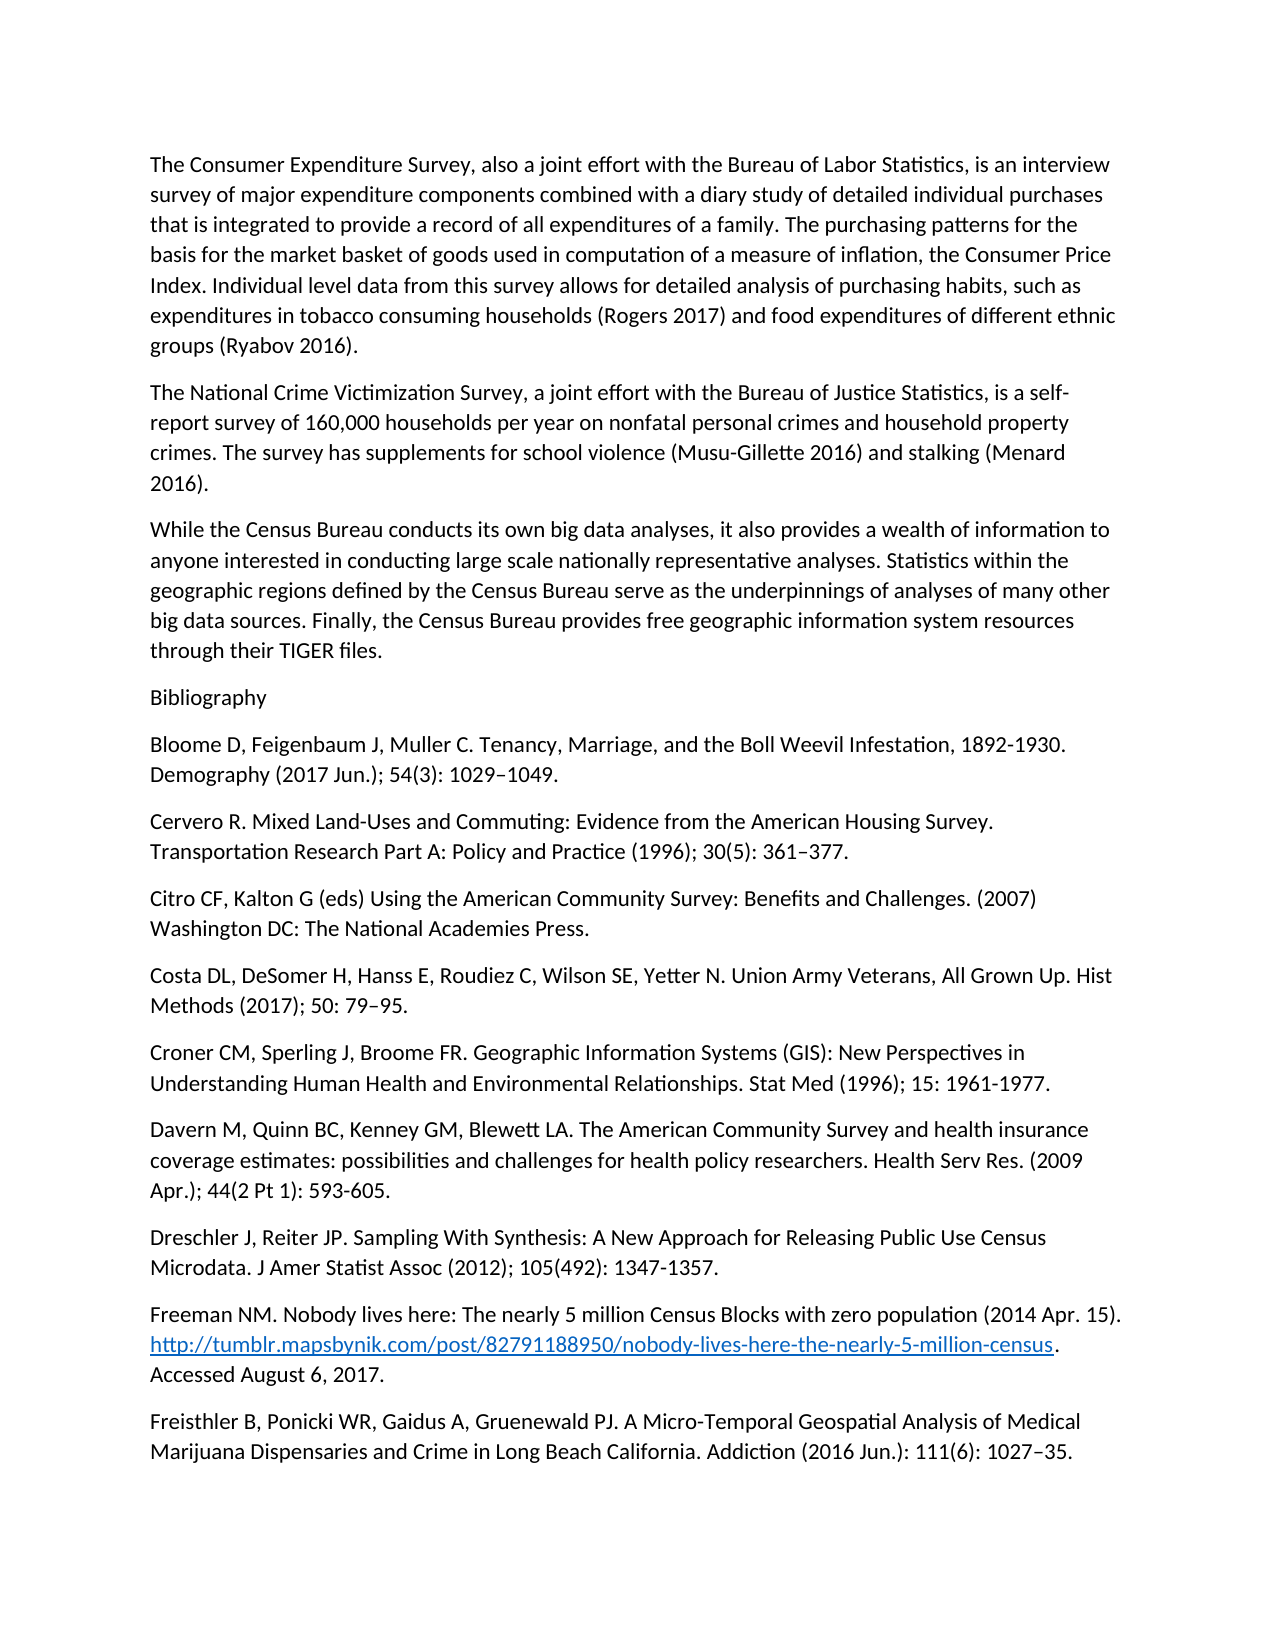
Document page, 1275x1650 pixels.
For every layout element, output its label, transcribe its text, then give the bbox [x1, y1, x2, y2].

text Citro CF, Kalton G (eds) Using the American Community Survey: Benefits and Challenges. (2007) Washington DC: The National Academies Press. [150, 884, 1125, 943]
text The Consumer Expenditure Survey, also a joint effort with the Bureau of Labor Statistics, is an interview survey of major expenditure components combined with a diary study of detailed individual purchases that is integrated to provide a record of all expenditures of a family. The purchasing patterns for the basis for the market basket of goods used in computation of a measure of inflation, the Consumer Price Index. Individual level data from this survey allows for detailed analysis of purchasing habits, such as expenditures in tobacco consuming households (Rogers 2017) and food expenditures of different ethnic groups (Ryabov 2016). [150, 150, 1125, 359]
text Costa DL, DeSomer H, Hanss E, Roudiez C, Wilson SE, Yetter N. Union Army Veterans, All Grown Up. Hist Methods (2017); 50: 79–95. [150, 961, 1125, 1020]
text Freisthler B, Ponicki WR, Gaidus A, Gruenewald PJ. A Micro-Temporal Geospatial Analysis of Medical Marijuana Dispensaries and Crime in Long Beach California. Addiction (2016 Jun.): 111(6): 1027–35. [150, 1407, 1125, 1466]
text Freeman NM. Nobody lives here: The nearly 5 million Census Blocks with zero population (2014 Apr. 15). http://tumblr.mapsbynik.com/post/82791188950/nobody-lives-here-the-nearly-5-million-census. Accessed August 6, 2017. [150, 1300, 1125, 1388]
text Davern M, Quinn BC, Kenney GM, Blewett LA. The American Community Survey and health insurance coverage estimates: possibilities and challenges for health policy researchers. Health Serv Res. (2009 Apr.); 44(2 Pt 1): 593-605. [150, 1116, 1125, 1204]
text Croner CM, Sperling J, Broome FR. Geographic Information Systems (GIS): New Perspectives in Understanding Human Health and Environmental Relationships. Stat Med (1996); 15: 1961-1977. [150, 1038, 1125, 1097]
text Bloome D, Feigenbaum J, Muller C. Tenancy, Marriage, and the Boll Weevil Infestation, 1892-1930. Demography (2017 Jun.); 54(3): 1029–1049. [150, 730, 1125, 788]
text Bibliography [150, 683, 1125, 711]
text The National Crime Victimization Survey, a joint effort with the Bureau of Justice Statistics, is a self-report survey of 160,000 households per year on nonfatal personal crimes and household property crimes. The survey has supplements for school violence (Musu-Gillette 2016) and stalking (Menard 2016). [150, 378, 1125, 497]
text Cervero R. Mixed Land-Uses and Commuting: Evidence from the American Housing Survey. Transportation Research Part A: Policy and Practice (1996); 30(5): 361–377. [150, 807, 1125, 866]
text Dreschler J, Reiter JP. Sampling With Synthesis: A New Approach for Releasing Public Use Census Microdata. J Amer Statist Assoc (2012); 105(492): 1347-1357. [150, 1223, 1125, 1281]
text While the Census Bureau conducts its own big data analyses, it also provides a wealth of information to anyone interested in conducting large scale nationally representative analyses. Statistics within the geographic regions defined by the Census Bureau serve as the underpinnings of analyses of many other big data sources. Finally, the Census Bureau provides free geographic information system resources through their TIGER files. [150, 516, 1125, 664]
